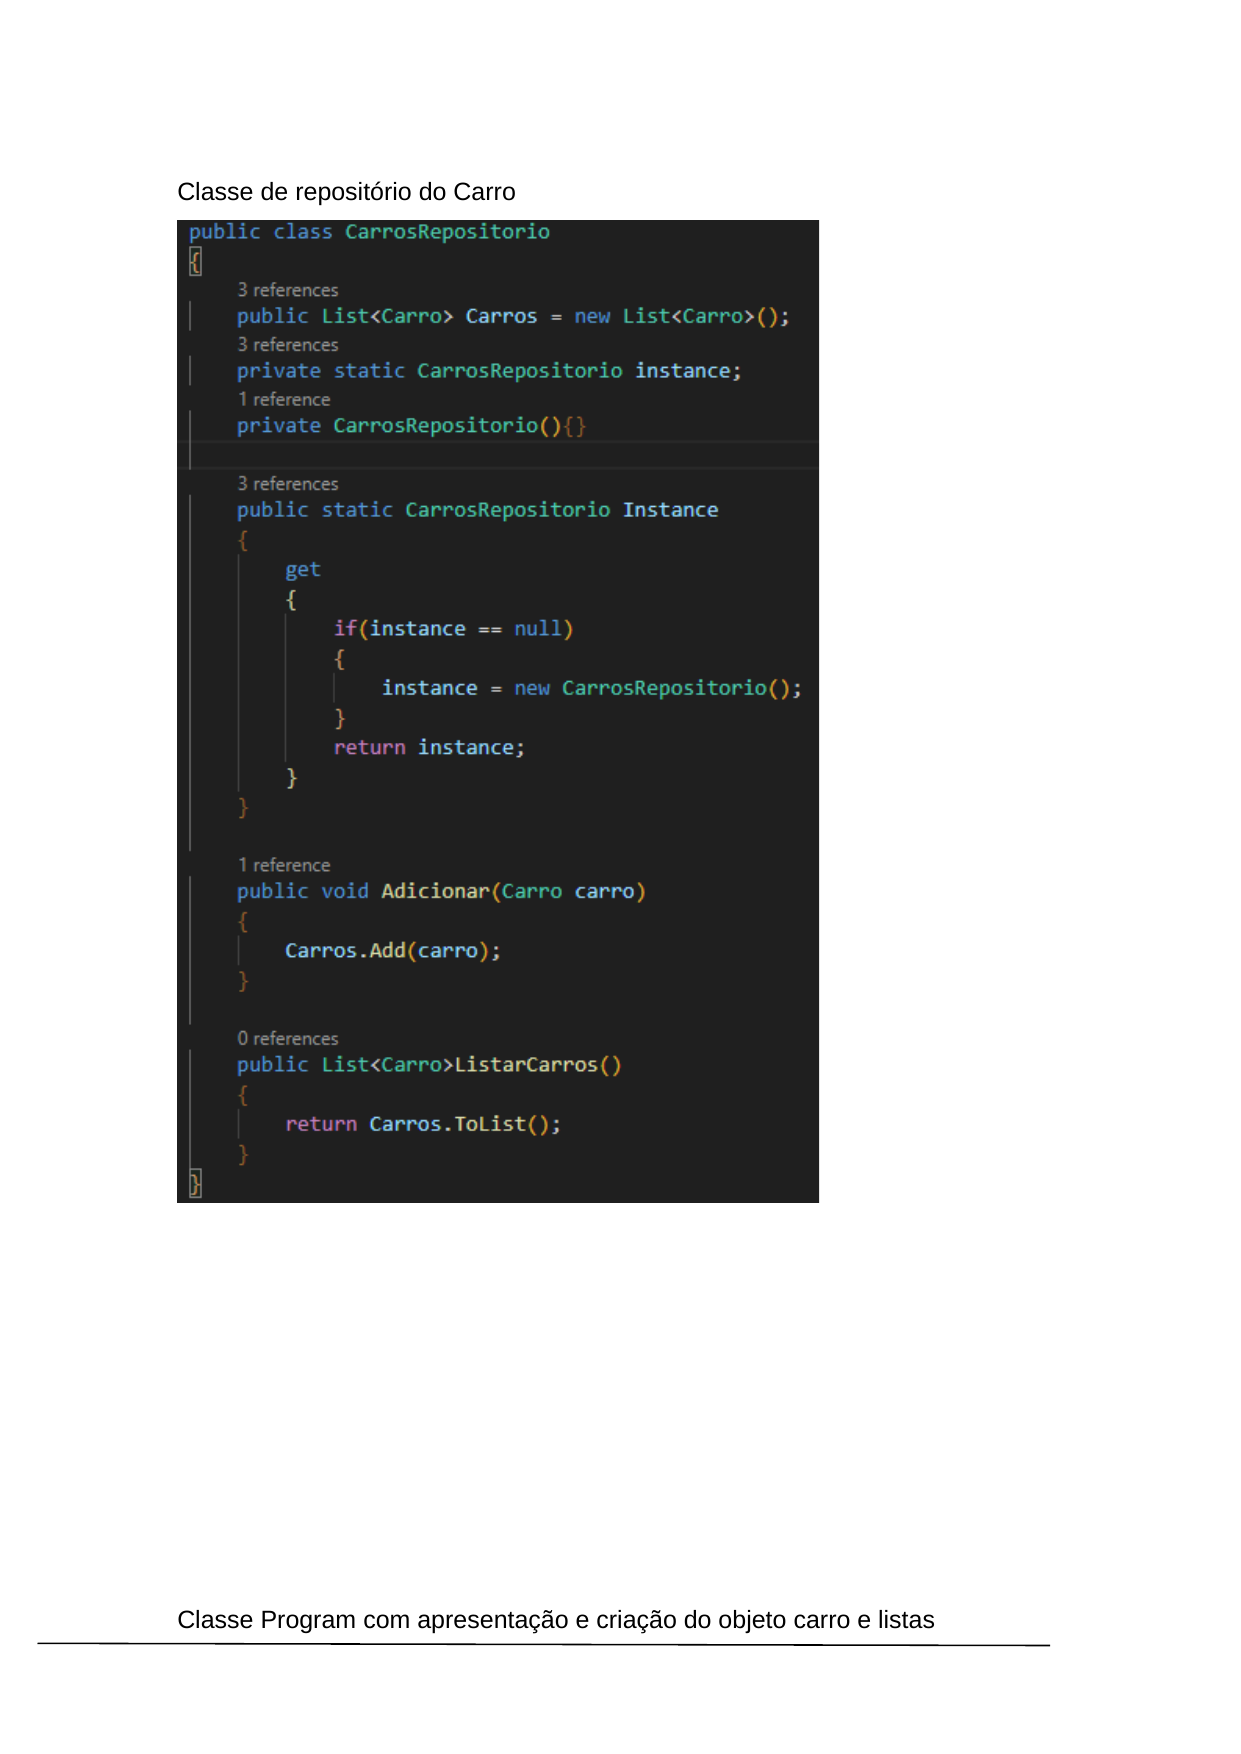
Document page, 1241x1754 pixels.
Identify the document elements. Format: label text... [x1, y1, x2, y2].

text Classe Program com apresentação e criação do objeto carro e listas [177, 1606, 1122, 1634]
text Classe de repositório do Carro [177, 177, 1122, 206]
picture [177, 220, 820, 1203]
